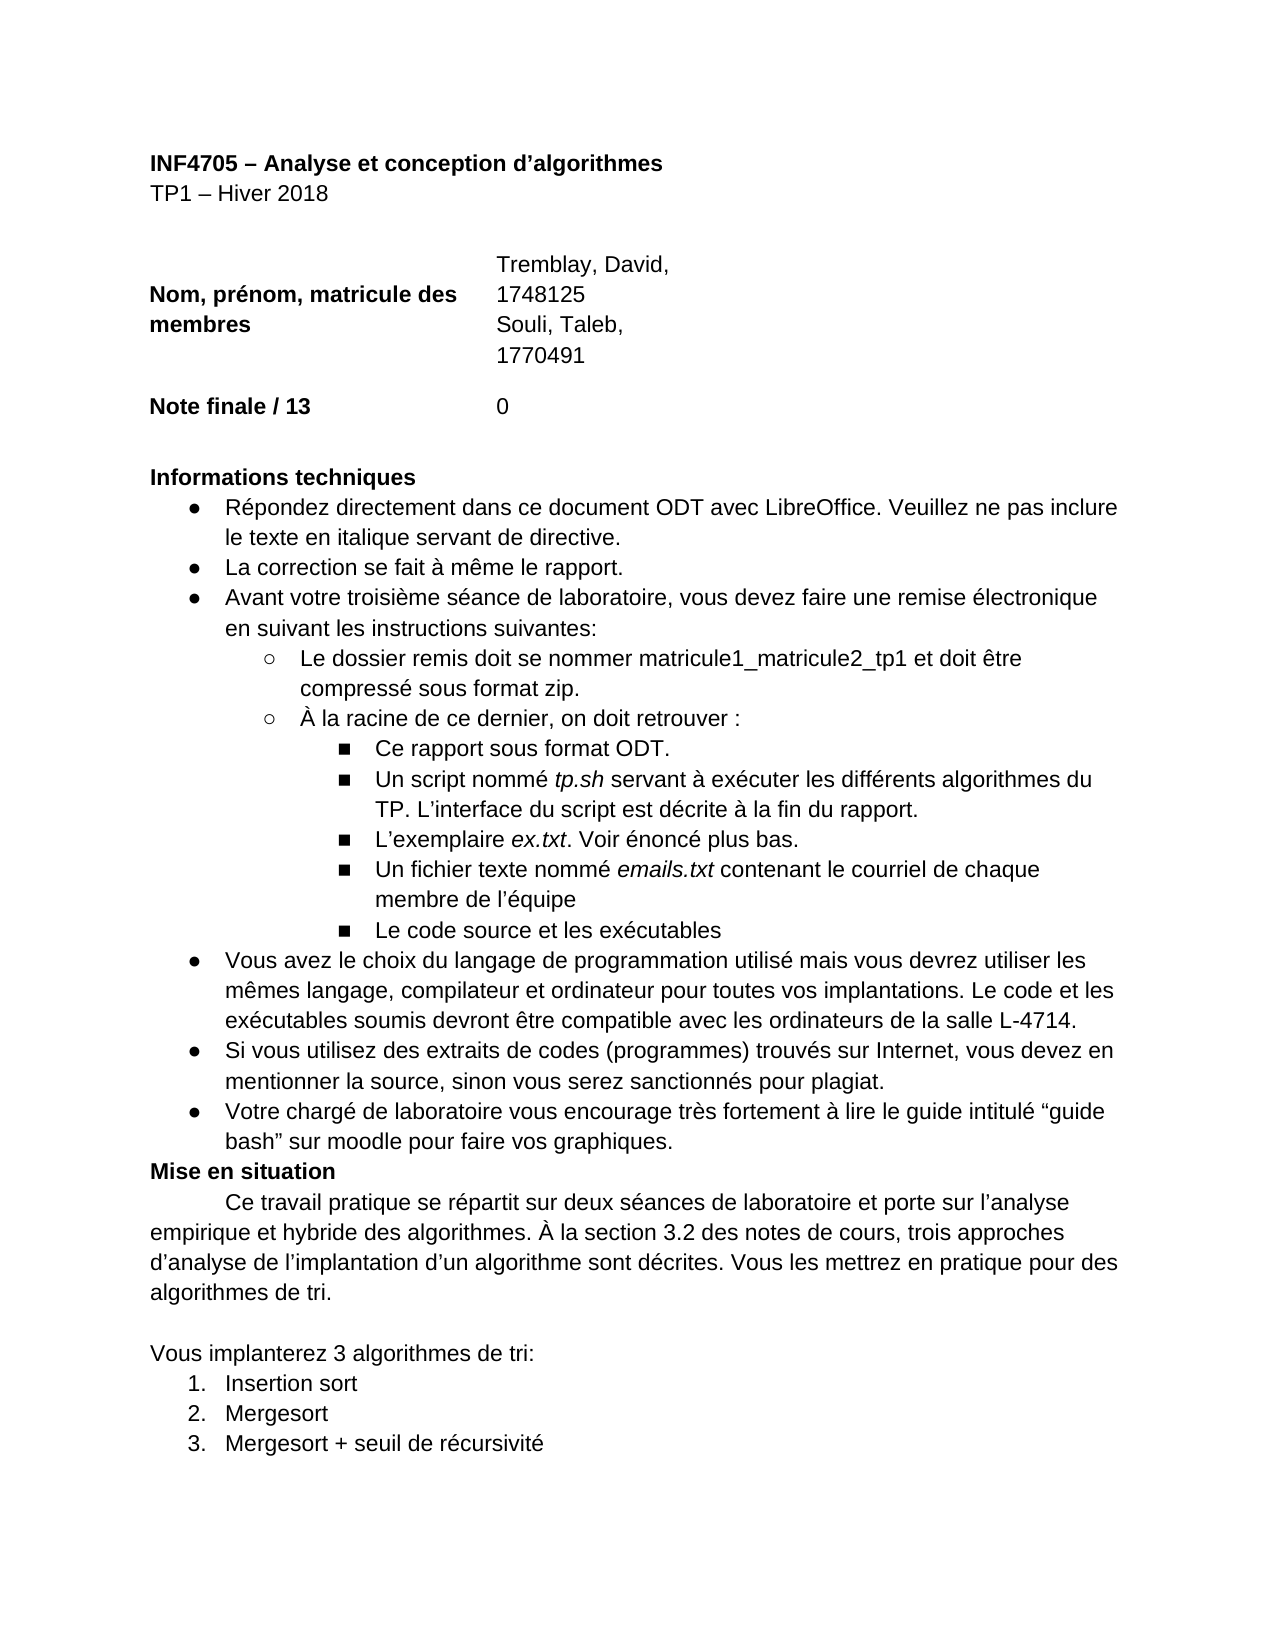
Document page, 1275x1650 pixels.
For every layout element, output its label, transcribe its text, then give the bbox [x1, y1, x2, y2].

table_header Tremblay, David, 1748125 Souli, Taleb, 1770491 [486, 241, 706, 382]
list Avant votre troisième séance de laboratoire, vous devez faire une remise électronique en suivant les instructions suivantes: [187, 584, 1125, 641]
list Si vous utilisez des extraits de codes (programmes) trouvés sur Internet, vous devez en mentionner la source, sinon vous serez sanctionnés pour plagiat. [187, 1037, 1125, 1094]
table_header Nom, prénom, matricule des membres [139, 241, 486, 382]
list Ce rapport sous format ODT. [337, 735, 1125, 762]
text Ce travail pratique se répartit sur deux séances de laboratoire et porte sur l’analyse empirique et hybride des algorithmes. À la section 3.2 des notes de cours, trois approches d’analyse de l’implantation d’un algorithme sont décrites. Vous les mettrez en pratique pour des algorithmes de tri. [150, 1188, 1125, 1306]
list Le dossier remis doit se nommer matricule1_matricule2_tp1 et doit être compressé sous format zip. [262, 645, 1125, 701]
list Votre chargé de laboratoire vous encourage très fortement à lire le guide intitulé “guide bash” sur moodle pour faire vos graphiques. [187, 1098, 1125, 1154]
text Mise en situation [150, 1158, 1125, 1185]
list À la racine de ce dernier, on doit retrouver : [262, 705, 1125, 732]
list Un script nommé tp.sh servant à exécuter les différents algorithmes du TP. L’interface du script est décrite à la fin du rapport. [337, 766, 1125, 822]
text INF4705 – Analyse et conception d’algorithmes [150, 150, 1125, 176]
table_cell Note finale / 13 [139, 382, 486, 433]
list Répondez directement dans ce document ODT avec LibreOffice. Veuillez ne pas inclure le texte en italique servant de directive. [187, 494, 1125, 550]
list Insertion sort [187, 1370, 1125, 1396]
text Vous implanterez 3 algorithmes de tri: [150, 1339, 1125, 1366]
list Un fichier texte nommé emails.txt contenant le courriel de chaque membre de l’équipe [337, 856, 1125, 913]
text Informations techniques [150, 463, 1125, 490]
list Mergesort [187, 1400, 1125, 1426]
list La correction se fait à même le rapport. [187, 554, 1125, 581]
list Vous avez le choix du langage de programmation utilisé mais vous devrez utiliser les mêmes langage, compilateur et ordinateur pour toutes vos implantations. Le code et les exécutables soumis devront être compatible avec les ordinateurs de la salle L-4714. [187, 947, 1125, 1034]
list Mergesort + seuil de récursivité [187, 1430, 1125, 1457]
table_cell 0 [486, 382, 706, 433]
list L’exemplaire ex.txt. Voir énoncé plus bas. [337, 826, 1125, 852]
text TP1 – Hiver 2018 [150, 180, 1125, 207]
list Le code source et les exécutables [337, 917, 1125, 943]
